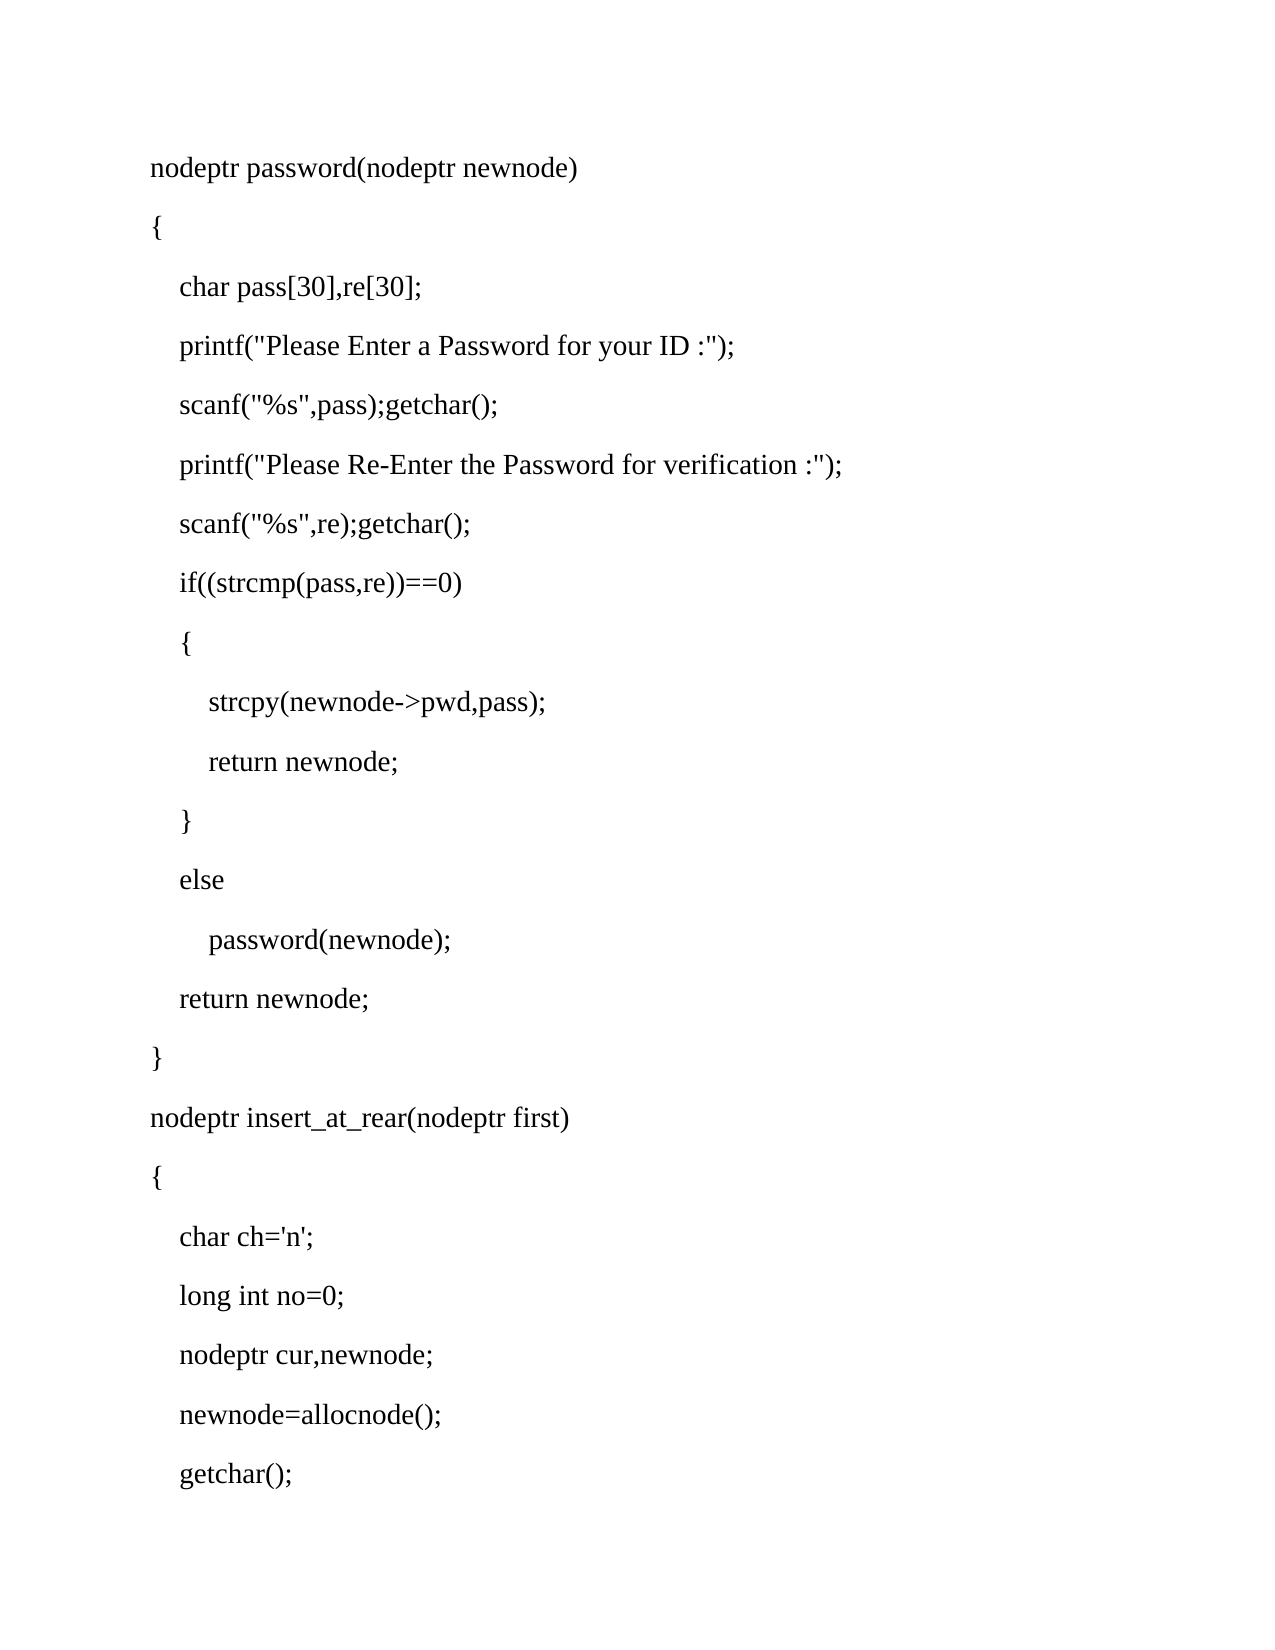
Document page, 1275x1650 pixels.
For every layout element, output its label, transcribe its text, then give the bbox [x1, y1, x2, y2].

text { [150, 1159, 1125, 1193]
text return newnode; [150, 744, 1125, 777]
text scanf("%s",re);getchar(); [150, 506, 1125, 540]
text { [150, 625, 1125, 658]
text nodeptr insert_at_rear(nodeptr first) [150, 1100, 1125, 1133]
text { [150, 209, 1125, 243]
text printf("Please Enter a Password for your ID :"); [150, 328, 1125, 362]
text char ch='n'; [150, 1219, 1125, 1252]
text strcpy(newnode->pwd,pass); [150, 684, 1125, 718]
text nodeptr password(nodeptr newnode) [150, 150, 1125, 183]
text } [150, 803, 1125, 837]
text long int no=0; [150, 1278, 1125, 1312]
text else [150, 862, 1125, 896]
text scanf("%s",pass);getchar(); [150, 387, 1125, 421]
text if((strcmp(pass,re))==0) [150, 566, 1125, 599]
text char pass[30],re[30]; [150, 269, 1125, 302]
text } [150, 1041, 1125, 1074]
text getchar(); [150, 1456, 1125, 1490]
text return newnode; [150, 981, 1125, 1015]
text printf("Please Re-Enter the Password for verification :"); [150, 447, 1125, 480]
text password(newnode); [150, 922, 1125, 955]
text newnode=allocnode(); [150, 1397, 1125, 1430]
text nodeptr cur,newnode; [150, 1337, 1125, 1371]
